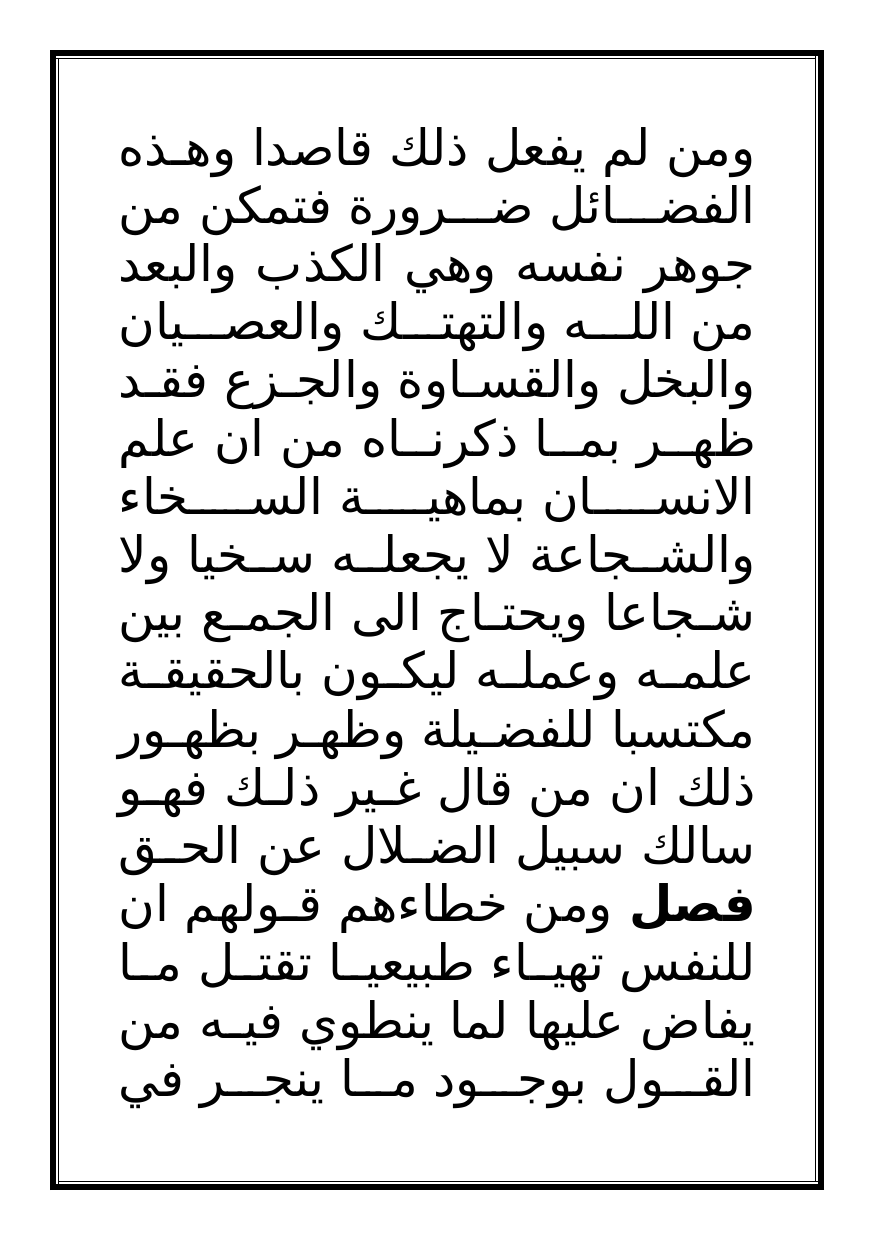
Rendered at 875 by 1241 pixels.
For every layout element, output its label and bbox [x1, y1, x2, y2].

text [118, 118, 756, 1108]
